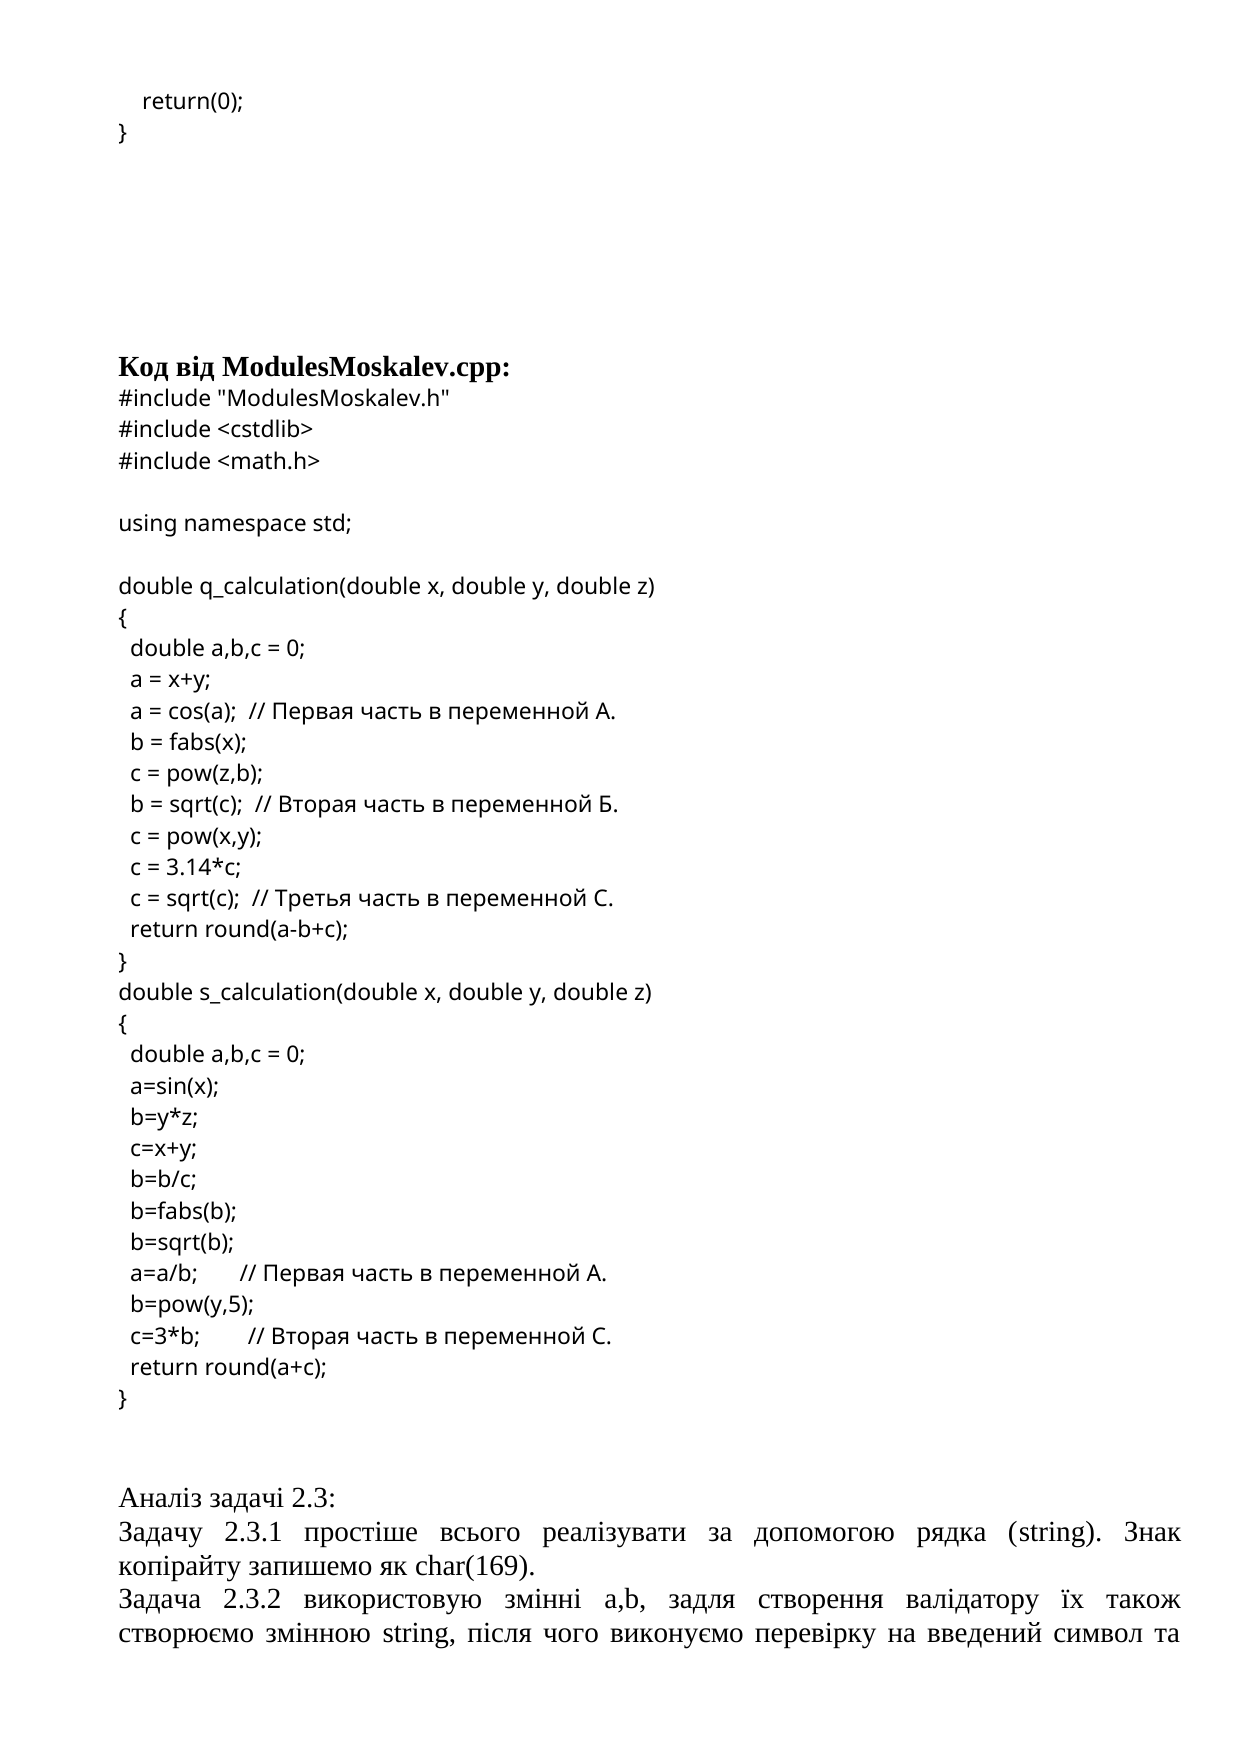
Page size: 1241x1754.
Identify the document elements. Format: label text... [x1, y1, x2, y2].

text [118, 1581, 1181, 1648]
text return(0); [118, 85, 1181, 116]
text a=sin(x); [118, 1070, 1181, 1101]
text Аналіз задачі 2.3: [118, 1481, 1181, 1514]
text { [118, 1007, 1181, 1038]
text Код від ModulesMoskalev.cpp: [118, 349, 1181, 382]
text c = pow(x,y); [118, 820, 1181, 851]
text double q_calculation(double x, double y, double z) [118, 570, 1181, 601]
text using namespace std; [118, 507, 1181, 538]
text b = fabs(x); [118, 726, 1181, 757]
text Задачу 2.3.1 простіше всього реалізувати за допомогою рядка (string). Знак копірайту запишемо як char(169). [118, 1514, 1181, 1581]
text } [118, 116, 1181, 147]
text c=3*b; // Вторая часть в переменной С. [118, 1320, 1181, 1351]
text b=sqrt(b); [118, 1226, 1181, 1257]
text c=x+y; [118, 1132, 1181, 1163]
text #include "ModulesMoskalev.h" [118, 382, 1181, 413]
text double s_calculation(double x, double y, double z) [118, 976, 1181, 1007]
text c = 3.14*c; [118, 851, 1181, 882]
text b=b/c; [118, 1163, 1181, 1195]
text #include <cstdlib> [118, 413, 1181, 445]
text b=fabs(b); [118, 1195, 1181, 1226]
text { [118, 601, 1181, 632]
text a = x+y; [118, 663, 1181, 695]
text double a,b,c = 0; [118, 632, 1181, 663]
text a=a/b; // Первая часть в переменной А. [118, 1257, 1181, 1288]
text } [118, 945, 1181, 976]
text } [118, 1382, 1181, 1413]
text return round(a+c); [118, 1351, 1181, 1382]
text return round(a-b+c); [118, 913, 1181, 945]
text b=pow(y,5); [118, 1288, 1181, 1320]
text #include <math.h> [118, 445, 1181, 476]
text b=y*z; [118, 1101, 1181, 1132]
text c = sqrt(c); // Третья часть в переменной С. [118, 882, 1181, 913]
text c = pow(z,b); [118, 757, 1181, 788]
text b = sqrt(c); // Вторая часть в переменной Б. [118, 788, 1181, 820]
text a = cos(a); // Первая часть в переменной А. [118, 695, 1181, 726]
text double a,b,c = 0; [118, 1038, 1181, 1070]
